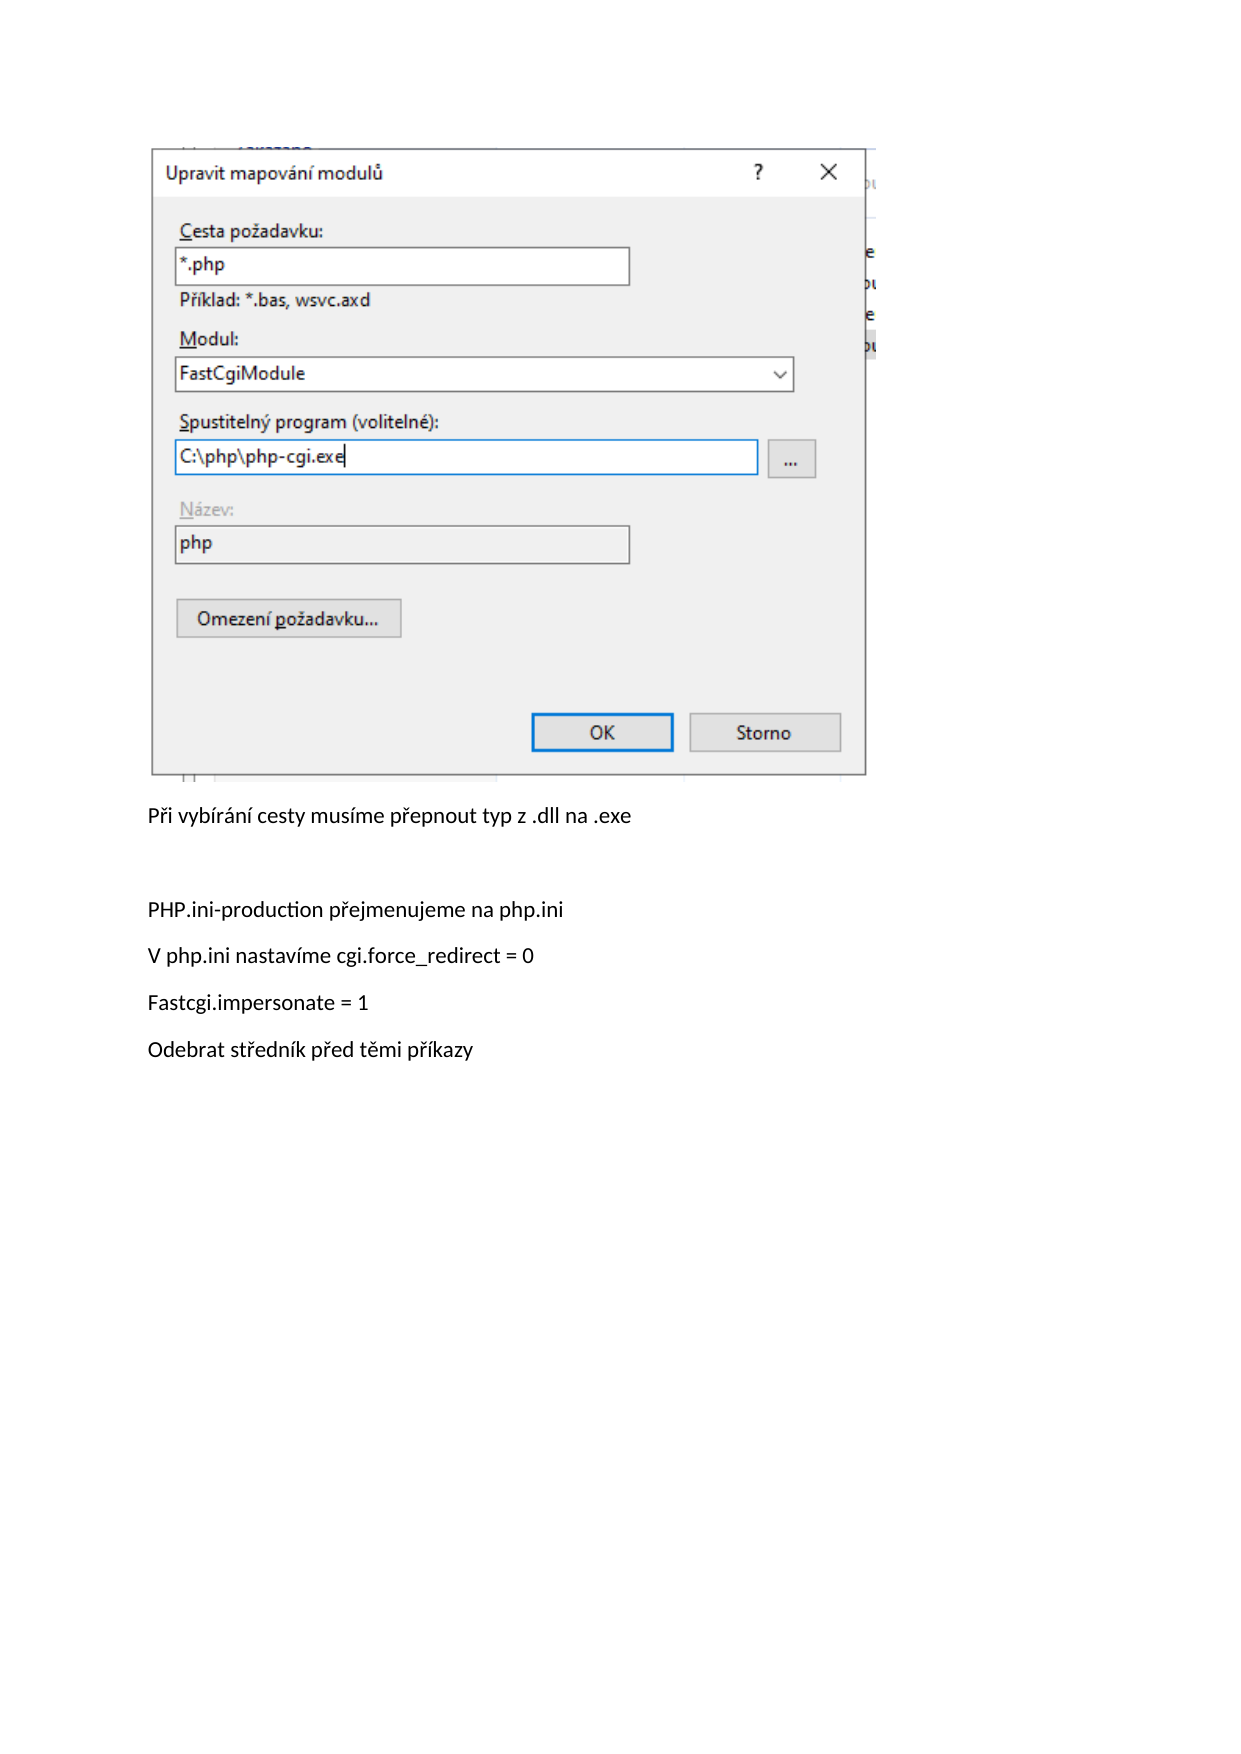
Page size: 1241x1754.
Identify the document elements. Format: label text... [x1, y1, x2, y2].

text Fastcgi.impersonate = 1 [148, 988, 1093, 1016]
text V php.ini nastavíme cgi.force_redirect = 0 [148, 942, 1093, 969]
text Při vybírání cesty musíme přepnout typ z .dll na .exe [148, 801, 1093, 829]
text PHP.ini-production přejmenujeme na php.ini [148, 895, 1093, 923]
picture [147, 147, 876, 782]
text Odebrat středník před těmi příkazy [148, 1035, 1093, 1063]
